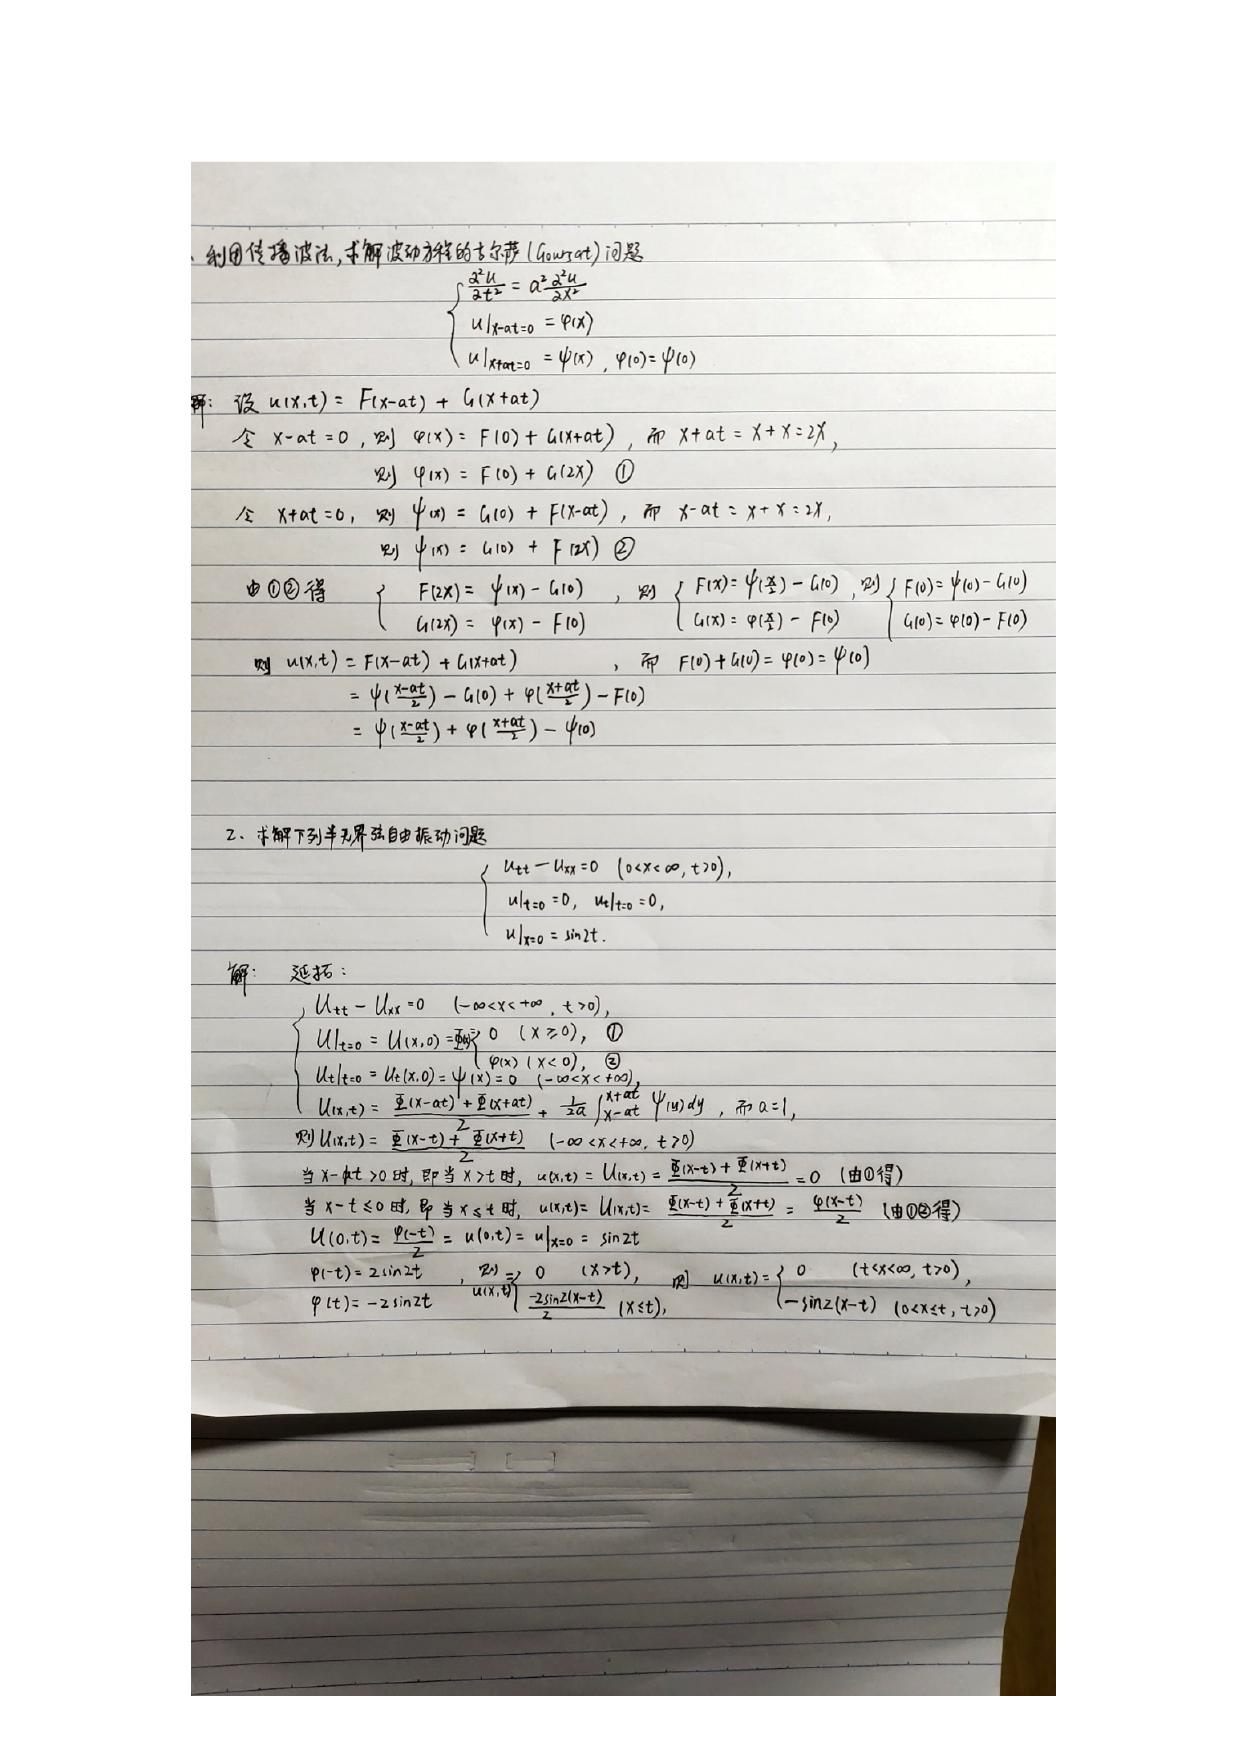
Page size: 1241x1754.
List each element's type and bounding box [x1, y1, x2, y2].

picture [192, 163, 1056, 1694]
